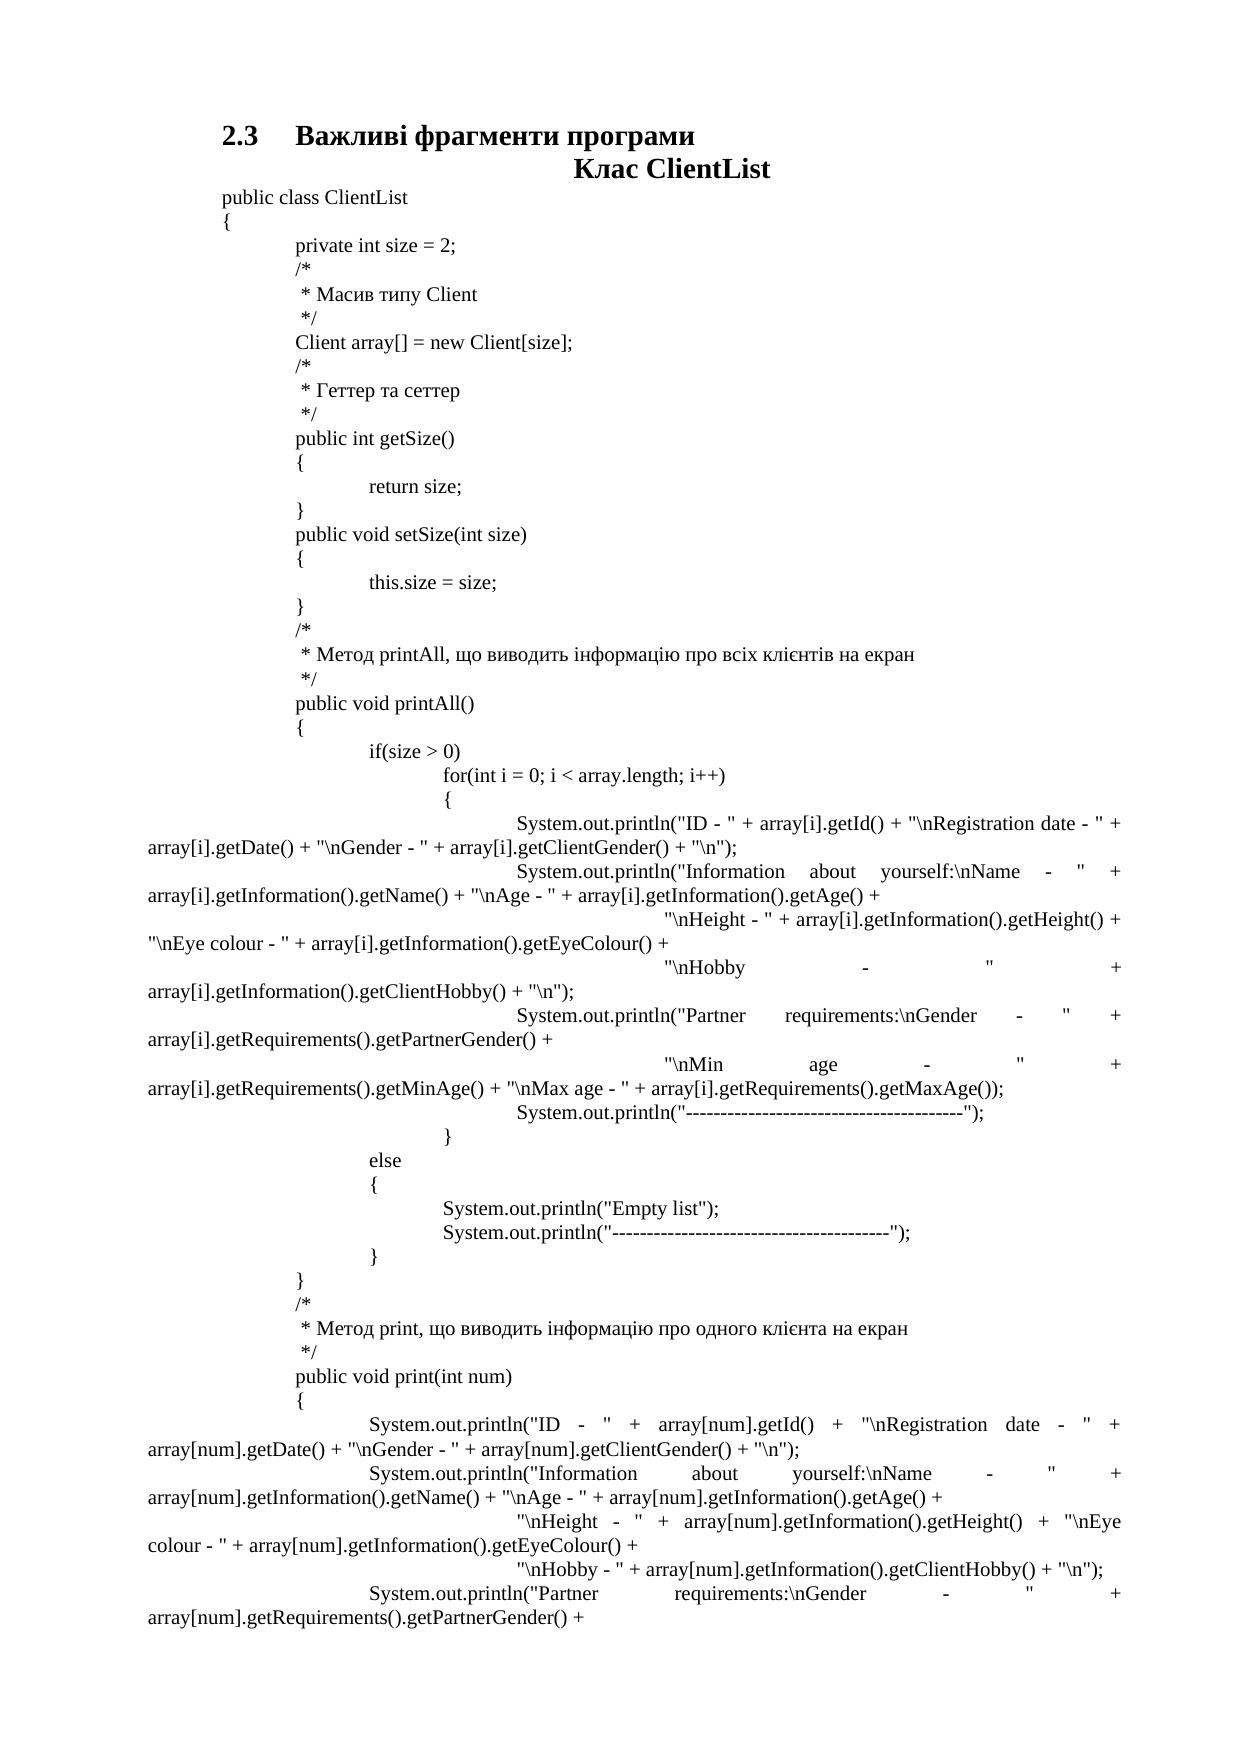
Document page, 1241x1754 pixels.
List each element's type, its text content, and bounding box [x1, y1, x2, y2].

text * Метод printAll, що виводить інформацію про всіх клієнтів на екран [148, 642, 1122, 666]
text return size; [148, 474, 1122, 498]
text } [148, 1244, 1122, 1268]
text */ [148, 306, 1122, 329]
text System.out.println("----------------------------------------"); [148, 1220, 1122, 1244]
text public int getSize() [148, 426, 1122, 450]
text */ [148, 666, 1122, 691]
list Важливі фрагменти програми [148, 118, 1122, 152]
text Client array[] = new Client[size]; [148, 329, 1122, 354]
text /* [148, 354, 1122, 378]
text { [148, 209, 1122, 233]
text public void print(int num) [148, 1364, 1122, 1388]
text * Геттер та сеттер [148, 378, 1122, 402]
text */ [148, 1340, 1122, 1364]
text public void printAll() [148, 691, 1122, 714]
text "\nHeight - " + array[num].getInformation().getHeight() + "\nEye colour - " + array[num].getInformation().getEyeColour() + [148, 1509, 1122, 1557]
text "\nHeight - " + array[i].getInformation().getHeight() + "\nEye colour - " + array[i].getInformation().getEyeColour() + [148, 907, 1122, 955]
text System.out.println("ID - " + array[num].getId() + "\nRegistration date - " + array[num].getDate() + "\nGender - " + array[num].getClientGender() + "\n"); [148, 1412, 1122, 1461]
text } [148, 498, 1122, 522]
text System.out.println("Information about yourself:\nName - " + array[num].getInformation().getName() + "\nAge - " + array[num].getInformation().getAge() + [148, 1461, 1122, 1509]
text { [148, 450, 1122, 474]
text { [148, 1388, 1122, 1412]
text System.out.println("Empty list"); [148, 1196, 1122, 1220]
text this.size = size; [148, 570, 1122, 594]
text { [148, 714, 1122, 739]
text if(size > 0) [148, 739, 1122, 763]
text { [148, 787, 1122, 811]
text public void setSize(int size) [148, 522, 1122, 546]
text * Масив типу Client [148, 281, 1122, 306]
text } [148, 1124, 1122, 1148]
text public class ClientList [148, 185, 1122, 209]
text "\nHobby - " + array[num].getInformation().getClientHobby() + "\n"); [148, 1557, 1122, 1581]
text { [148, 1172, 1122, 1196]
text } [148, 594, 1122, 618]
text /* [148, 618, 1122, 642]
text System.out.println("Information about yourself:\nName - " + array[i].getInformation().getName() + "\nAge - " + array[i].getInformation().getAge() + [148, 859, 1122, 907]
text private int size = 2; [148, 233, 1122, 257]
text System.out.println("Partner requirements:\nGender - " + array[num].getRequirements().getPartnerGender() + [148, 1581, 1122, 1629]
text "\nHobby - " + array[i].getInformation().getClientHobby() + "\n"); [148, 955, 1122, 1003]
text Клас ClientList [148, 152, 1122, 185]
text System.out.println("----------------------------------------"); [148, 1099, 1122, 1124]
text } [148, 1268, 1122, 1292]
text System.out.println("Partner requirements:\nGender - " + array[i].getRequirements().getPartnerGender() + [148, 1003, 1122, 1051]
text { [148, 546, 1122, 570]
text else [148, 1148, 1122, 1172]
text * Метод print, що виводить інформацію про одного клієнта на екран [148, 1316, 1122, 1340]
text System.out.println("ID - " + array[i].getId() + "\nRegistration date - " + array[i].getDate() + "\nGender - " + array[i].getClientGender() + "\n"); [148, 811, 1122, 859]
text /* [148, 1292, 1122, 1316]
text for(int i = 0; i < array.length; i++) [148, 763, 1122, 787]
text "\nMin age - " + array[i].getRequirements().getMinAge() + "\nMax age - " + array[i].getRequirements().getMaxAge()); [148, 1051, 1122, 1099]
text */ [148, 402, 1122, 426]
text /* [148, 257, 1122, 281]
